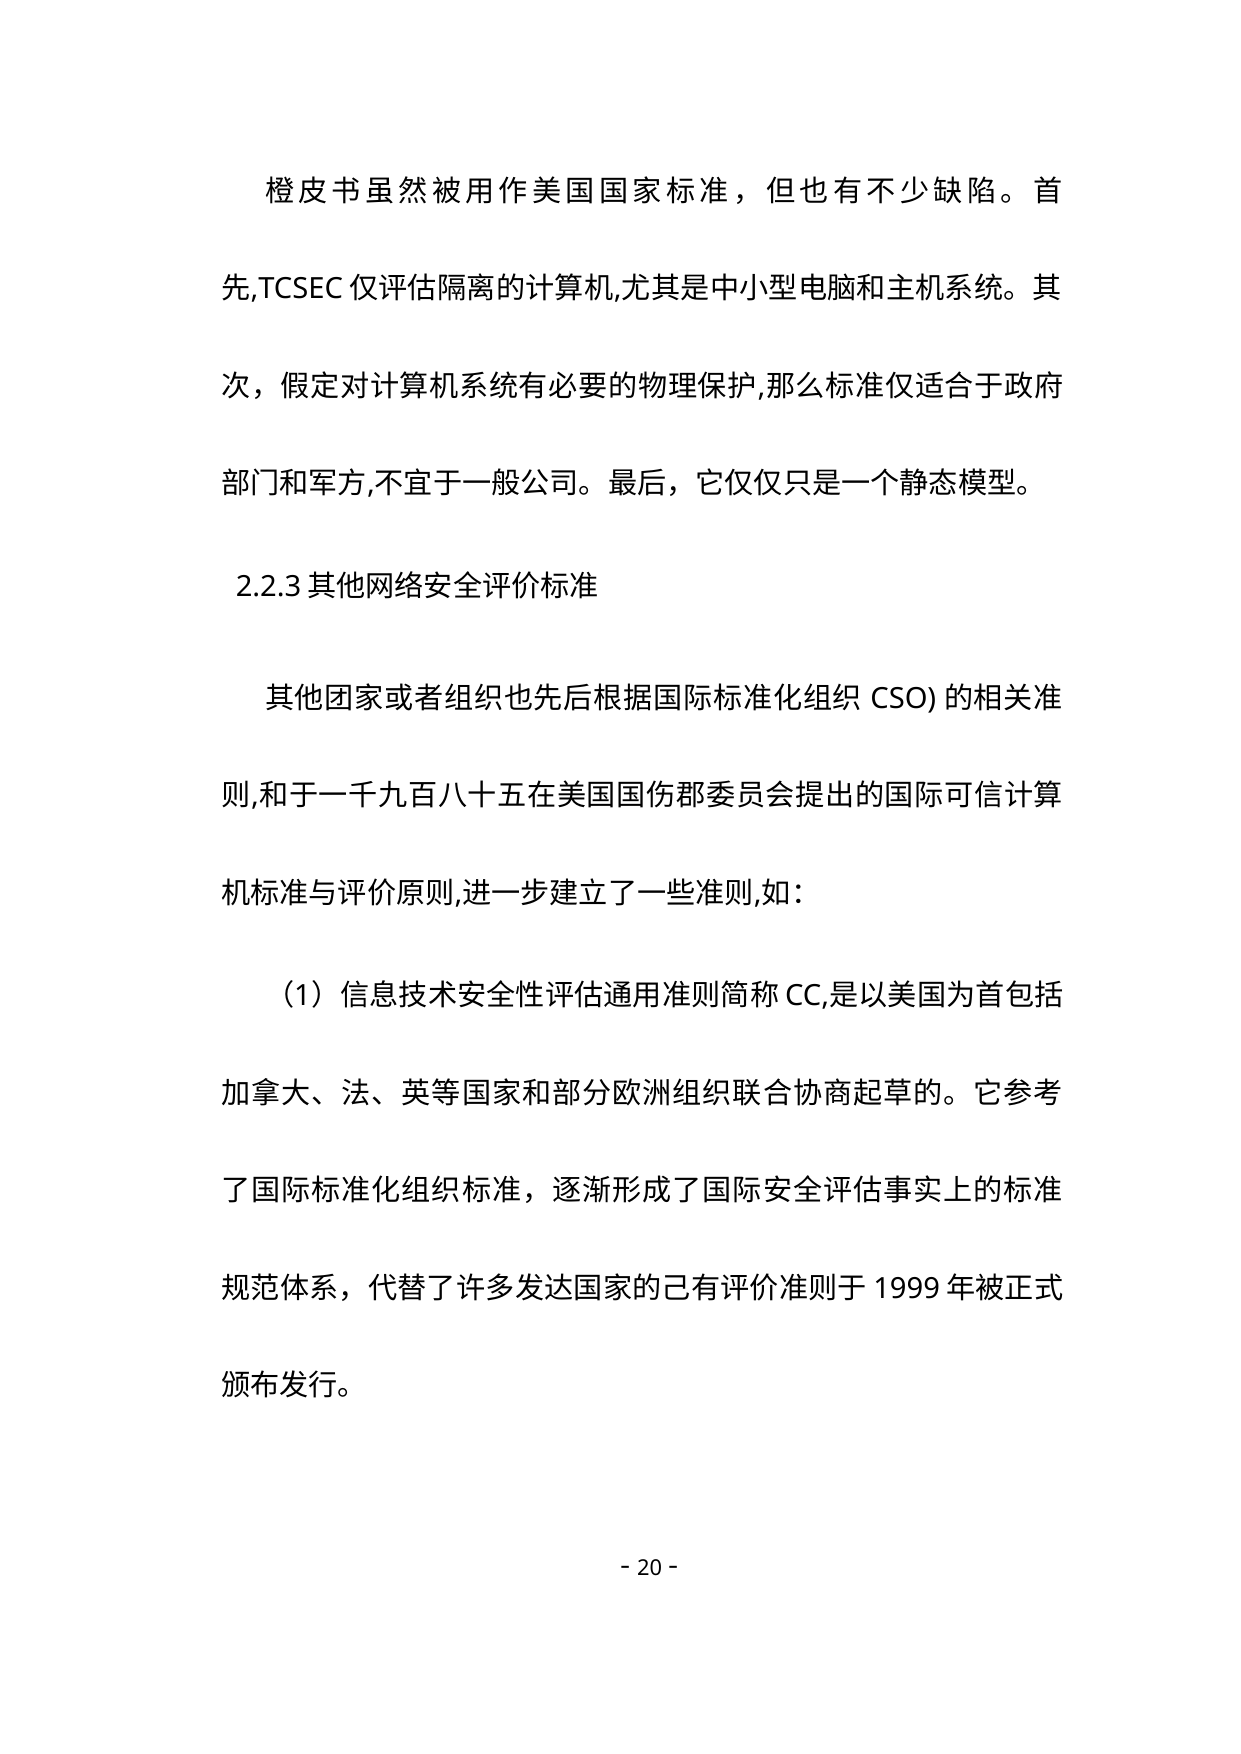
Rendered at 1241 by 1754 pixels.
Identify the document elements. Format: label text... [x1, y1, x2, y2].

text （1）信息技术安全性评估通用准则简称CC,是以美国为首包括加拿大、法、英等国家和部分欧洲组织联合协商起草的。它参考了国际标准化组织标准，逐渐形成了国际安全评估事实上的标准规范体系，代替了许多发达国家的己有评价准则于1999年被正式颁布发行。 [221, 960, 1063, 1415]
subtitle 2.2.3其他网络安全评价标准 [177, 551, 1063, 616]
text 其他团家或者组织也先后根据国际标准化组织CSO) 的相关准则,和于一千九百八十五在美国国伤郡委员会提出的国际可信计算机标准与评价原则,进一步建立了一些准则,如： [221, 663, 1063, 923]
text 橙皮书虽然被用作美国国家标准，但也有不少缺陷。首先,TCSEC仅评估隔离的计算机,尤其是中小型电脑和主机系统。其次，假定对计算机系统有必要的物理保护,那么标准仅适合于政府部门和军方,不宜于一般公司。最后，它仅仅只是一个静态模型。 [221, 156, 1063, 513]
